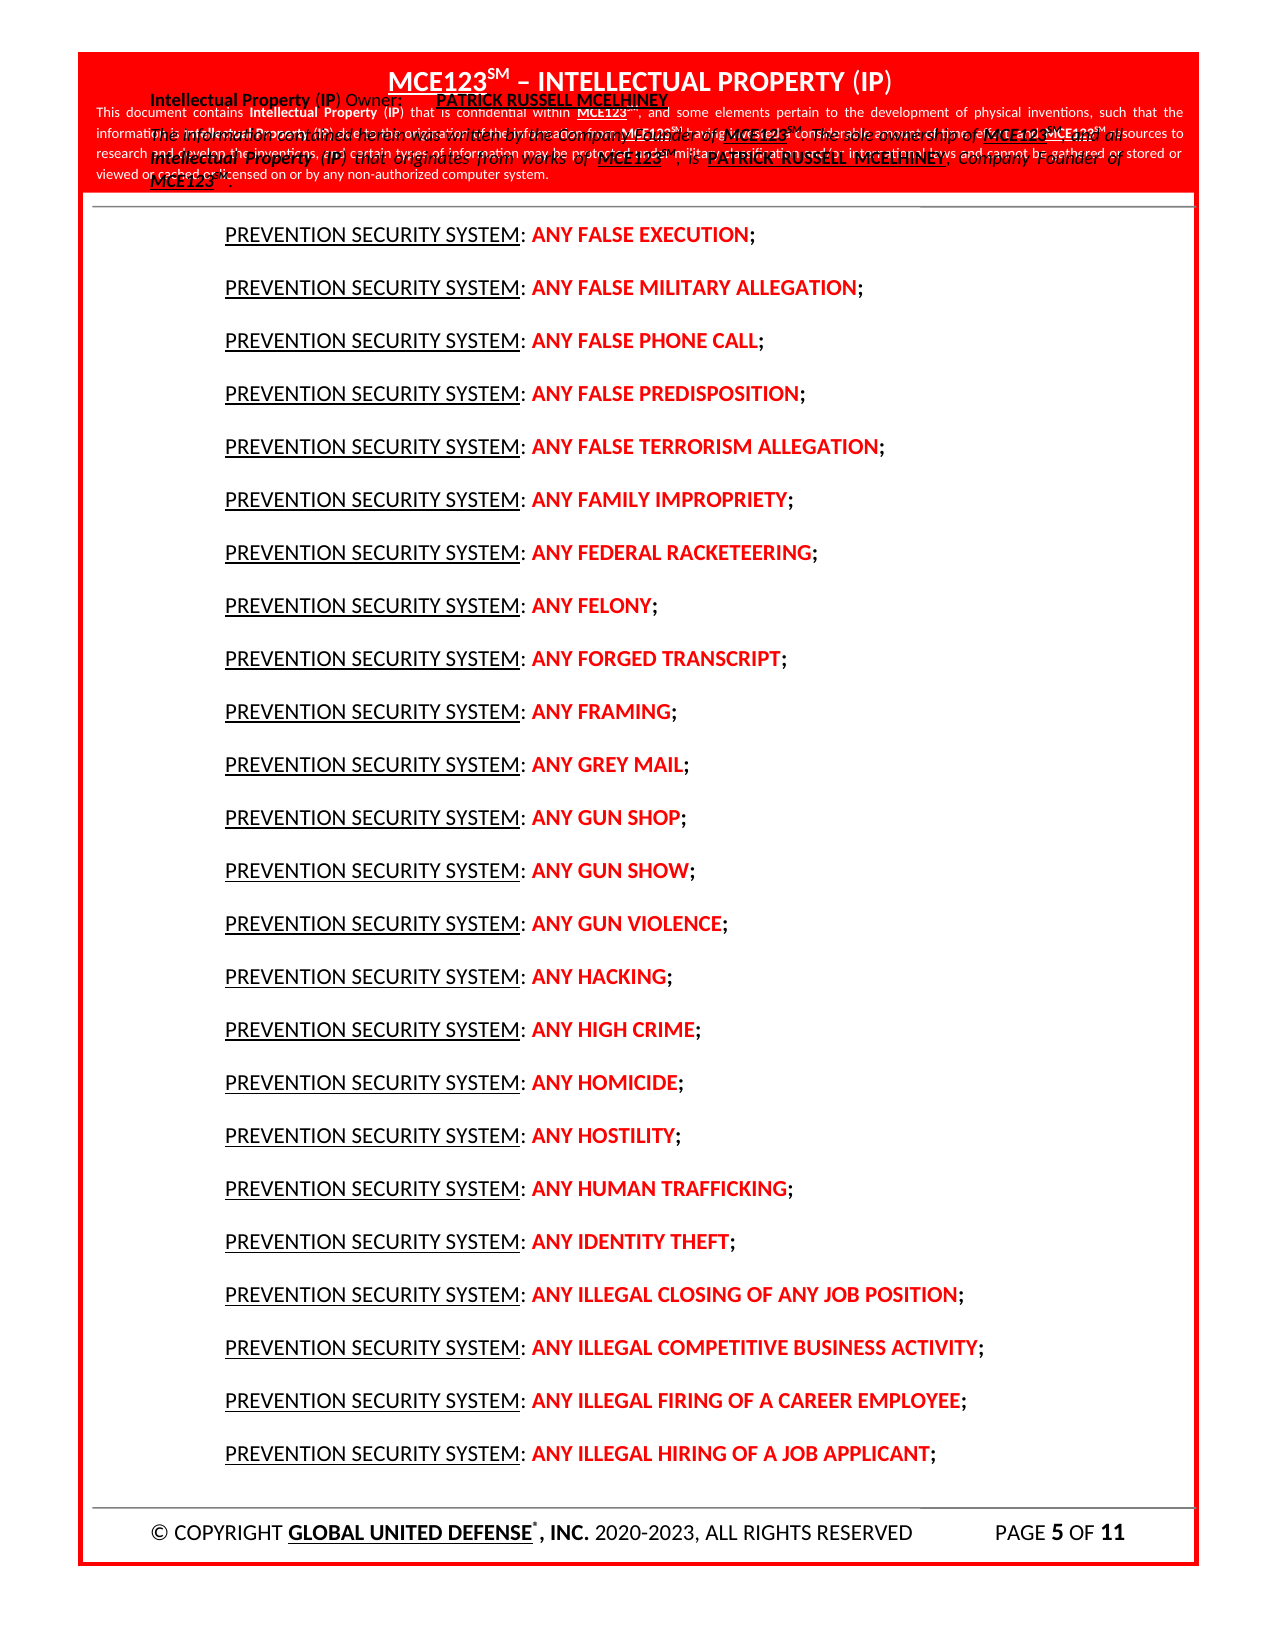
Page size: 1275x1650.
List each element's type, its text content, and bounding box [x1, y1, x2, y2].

text PREVENTION SECURITY SYSTEM: ANY FALSE PHONE CALL; [187, 326, 1125, 354]
text PREVENTION SECURITY SYSTEM: ANY GUN SHOP; [187, 803, 1125, 831]
text PREVENTION SECURITY SYSTEM: ANY IDENTITY THEFT; [187, 1227, 1125, 1256]
text PREVENTION SECURITY SYSTEM: ANY HUMAN TRAFFICKING; [187, 1174, 1125, 1202]
text PREVENTION SECURITY SYSTEM: ANY FORGED TRANSCRIPT; [187, 644, 1125, 672]
text PREVENTION SECURITY SYSTEM: ANY FALSE TERRORISM ALLEGATION; [187, 432, 1125, 460]
text PREVENTION SECURITY SYSTEM: ANY ILLEGAL FIRING OF A CAREER EMPLOYEE; [187, 1387, 1125, 1414]
text PREVENTION SECURITY SYSTEM: ANY FELONY; [187, 591, 1125, 619]
text PREVENTION SECURITY SYSTEM: ANY FALSE MILITARY ALLEGATION; [187, 273, 1125, 301]
text PREVENTION SECURITY SYSTEM: ANY ILLEGAL COMPETITIVE BUSINESS ACTIVITY; [187, 1333, 1125, 1362]
text PREVENTION SECURITY SYSTEM: ANY FAMILY IMPROPRIETY; [187, 485, 1125, 513]
text PREVENTION SECURITY SYSTEM: ANY HOSTILITY; [187, 1121, 1125, 1149]
text PREVENTION SECURITY SYSTEM: ANY GREY MAIL; [187, 750, 1125, 778]
text PREVENTION SECURITY SYSTEM: ANY ILLEGAL HIRING OF A JOB APPLICANT; [187, 1439, 1125, 1468]
text PREVENTION SECURITY SYSTEM: ANY FRAMING; [187, 697, 1125, 725]
text PREVENTION SECURITY SYSTEM: ANY HACKING; [187, 962, 1125, 990]
text PREVENTION SECURITY SYSTEM: ANY HIGH CRIME; [187, 1015, 1125, 1043]
text PREVENTION SECURITY SYSTEM: ANY HOMICIDE; [187, 1068, 1125, 1096]
text PREVENTION SECURITY SYSTEM: ANY FALSE PREDISPOSITION; [187, 379, 1125, 407]
text PREVENTION SECURITY SYSTEM: ANY FALSE EXECUTION; [187, 220, 1125, 248]
text PREVENTION SECURITY SYSTEM: ANY GUN VIOLENCE; [187, 909, 1125, 937]
text PREVENTION SECURITY SYSTEM: ANY FEDERAL RACKETEERING; [187, 538, 1125, 566]
text PREVENTION SECURITY SYSTEM: ANY ILLEGAL CLOSING OF ANY JOB POSITION; [187, 1281, 1125, 1308]
text PREVENTION SECURITY SYSTEM: ANY GUN SHOW; [187, 856, 1125, 884]
